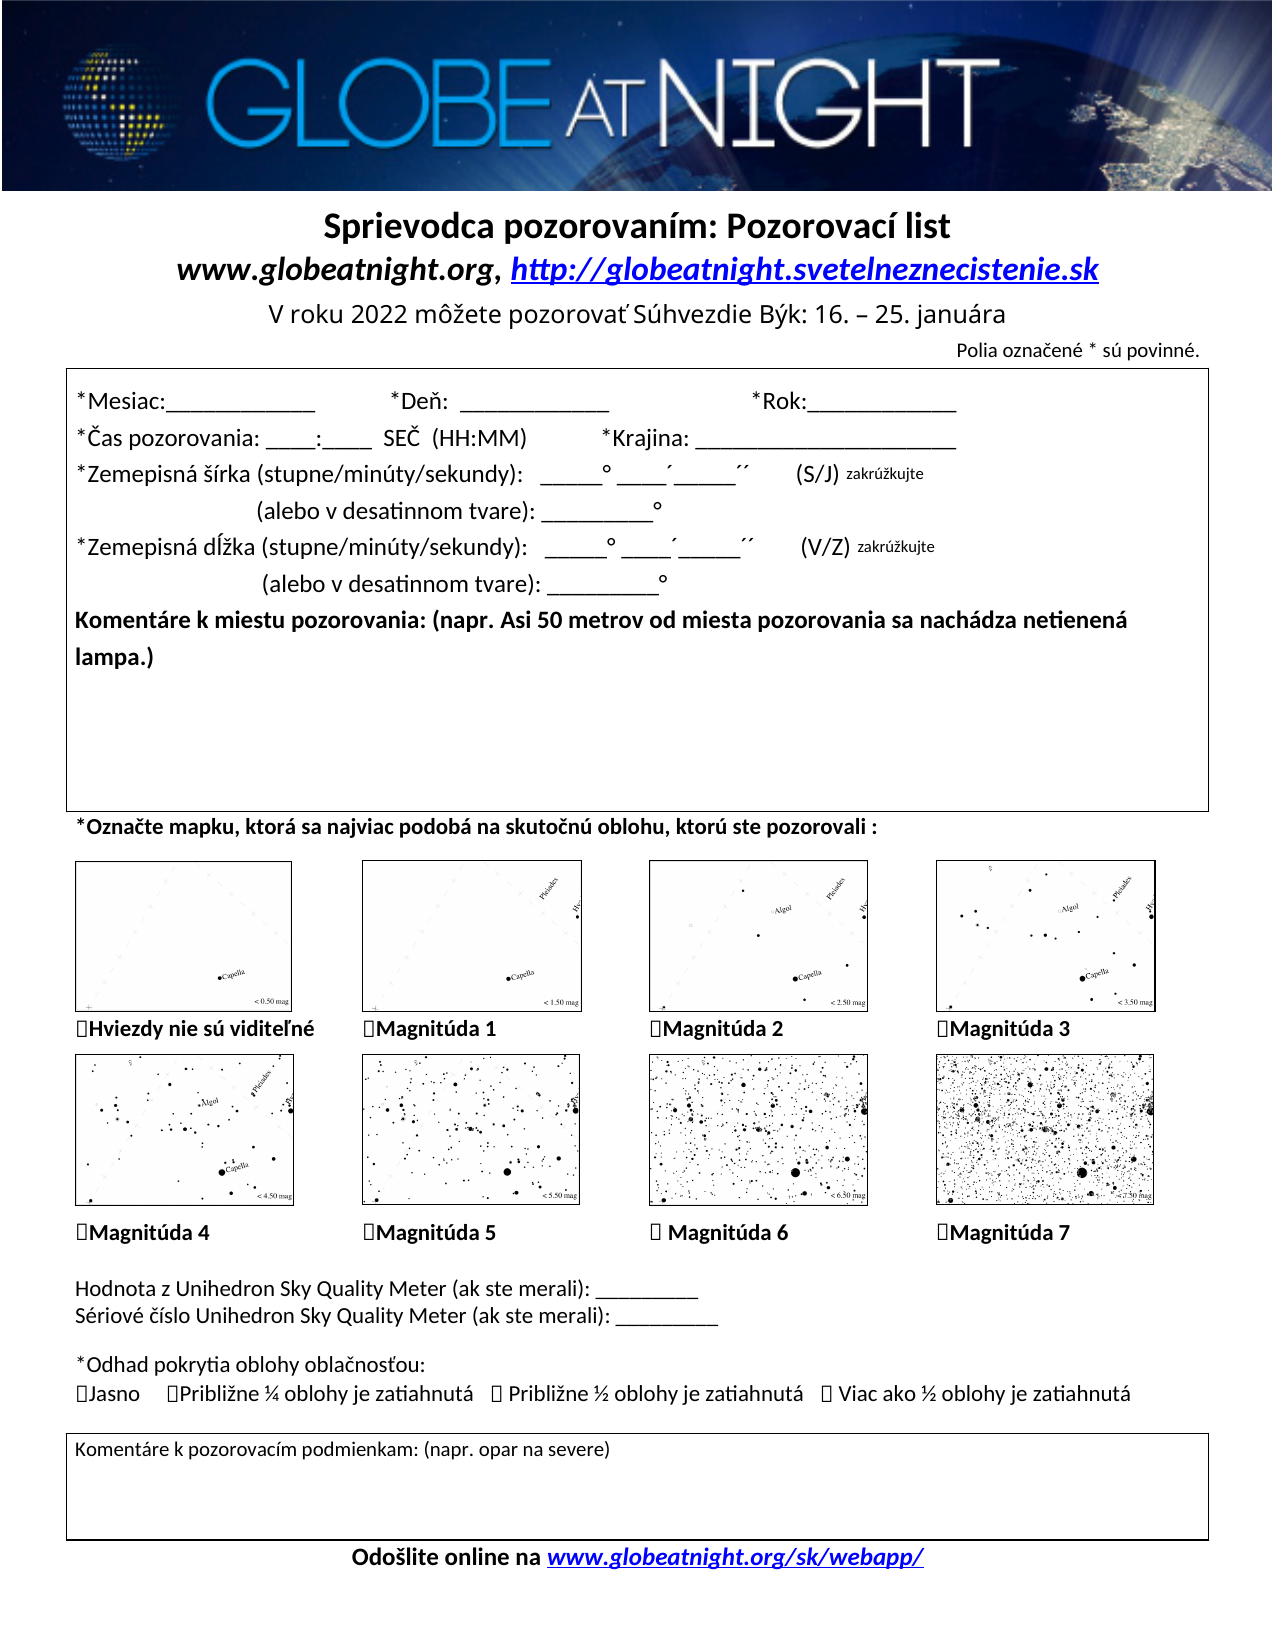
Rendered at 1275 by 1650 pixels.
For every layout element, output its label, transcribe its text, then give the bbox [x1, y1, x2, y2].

text V roku 2022 môžete pozorovať Súhvezdie Býk: 16. – 25. januára [75, 296, 1200, 330]
text Komentáre k pozorovacím podmienkam: (napr. opar na severe) [67, 1434, 1208, 1461]
text Sériové číslo Unihedron Sky Quality Meter (ak ste merali): _________ [75, 1302, 1200, 1330]
table_cell [351, 1050, 637, 1216]
text *Čas pozorovania: ____:____ SEČ (HH:MM) *Krajina: _____________________ [67, 404, 1208, 441]
text Jasno Približne ¼ oblohy je zatiahnutá  Približne ½ oblohy je zatiahnutá  Viac ako ½ oblohy je zatiahnutá [75, 1378, 1200, 1409]
picture [650, 1055, 867, 1205]
table_cell [924, 856, 1211, 1012]
text Odošlite online na www.globeatnight.org/sk/webapp/ [75, 1541, 1200, 1571]
text Polia označené * sú povinné. [75, 337, 1200, 363]
text *Zemepisná dĺžka (stupne/minúty/sekundy): _____° ____´_____´´ (V/Z) zakrúžkujte [67, 514, 1208, 550]
picture [650, 861, 867, 1011]
table_cell Magnitúda 7 [924, 1216, 1211, 1253]
text *Zemepisná šírka (stupne/minúty/sekundy): _____° ____´_____´´ (S/J) zakrúžkujte [67, 441, 1208, 477]
picture [937, 1055, 1153, 1204]
table_cell Magnitúda 3 [924, 1013, 1211, 1049]
table_cell [351, 856, 637, 1012]
text (alebo v desatinnom tvare): _________° [67, 477, 1208, 514]
table_cell Magnitúda 5 [351, 1216, 637, 1253]
table_cell Hviezdy nie sú viditeľné [64, 1013, 351, 1049]
text Sprievodca pozorovaním: Pozorovací list [75, 191, 1200, 247]
picture [363, 861, 581, 1011]
text Hodnota z Unihedron Sky Quality Meter (ak ste merali): _________ [75, 1274, 1200, 1302]
picture [76, 1055, 293, 1205]
table_cell Magnitúda 1 [351, 1013, 637, 1049]
table_cell Magnitúda 4 [64, 1216, 351, 1253]
picture [76, 862, 291, 1011]
table_cell [638, 856, 924, 1012]
text *Mesiac:____________ *Deň: ____________ *Rok:____________ [67, 369, 1208, 404]
table_cell [64, 856, 351, 1012]
text *Odhad pokrytia oblohy oblačnosťou: [75, 1350, 1200, 1378]
text Komentáre k miestu pozorovania: (napr. Asi 50 metrov od miesta pozorovania sa nachádza netienená lampa.) [67, 587, 1208, 672]
table_cell [924, 1050, 1211, 1216]
table_header *Označte mapku, ktorá sa najviac podobá na skutočnú oblohu, ktorú ste pozorovali : [64, 813, 1211, 856]
text www.globeatnight.org, http://globeatnight.svetelneznecistenie.sk [75, 247, 1200, 288]
table_cell Magnitúda 2 [638, 1013, 924, 1049]
table_cell [638, 1050, 924, 1216]
table_cell  Magnitúda 6 [638, 1216, 924, 1253]
picture [363, 1055, 579, 1204]
picture [937, 861, 1154, 1011]
table_cell [64, 1050, 351, 1216]
text (alebo v desatinnom tvare): _________° [67, 550, 1208, 587]
